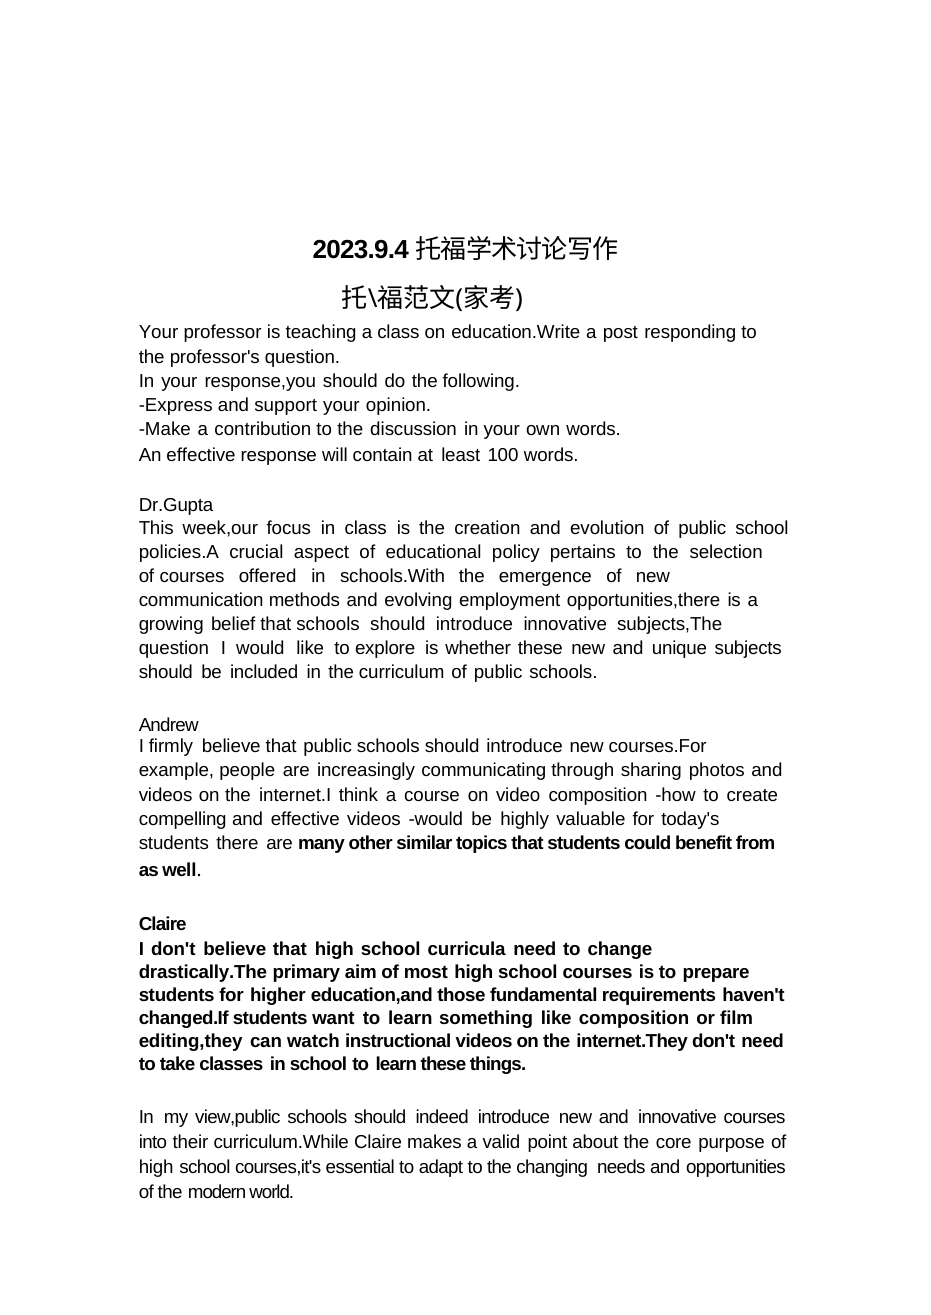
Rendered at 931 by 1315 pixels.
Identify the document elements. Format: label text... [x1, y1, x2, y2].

text 托\福范文(家考) [342, 282, 791, 314]
text In my view,public schools should indeed introduce new and innovative courses into their curriculum.While Claire makes a valid point about the core purpose of high school courses,it's essential to adapt to the changing needs and opportunities of the modern world. [138, 1106, 787, 1203]
text I firmly believe that public schools should introduce new courses.For example, people are increasingly communicating through sharing photos and videos on the internet.I think a course on video composition -how to create compelling and effective videos -would be highly valuable for today's students there are many other similar topics that students could benefit from as well. [138, 735, 787, 882]
text Claire [138, 916, 791, 933]
text Andrew [138, 717, 791, 735]
text This week,our focus in class is the creation and evolution of public school policies.A crucial aspect of educational policy pertains to the selection of courses offered in schools.With the emergence of new communication methods and evolving employment opportunities,there is a growing belief that schools should introduce innovative subjects,The question I would like to explore is whether these new and unique subjects should be included in the curriculum of public schools. [138, 517, 788, 682]
text 2023.9.4 托福学术讨论写作 [312, 233, 791, 265]
text I don't believe that high school curricula need to change drastically.The primary aim of most high school courses is to prepare students for higher education,and those fundamental requirements haven't changed.If students want to learn something like composition or film editing,they can watch instructional videos on the internet.They don't need to take classes in school to learn these things. [138, 938, 787, 1074]
text Dr.Gupta [138, 498, 791, 515]
text An effective response will contain at least 100 words. [138, 444, 791, 468]
text In your response,you should do the following. [138, 370, 791, 396]
text -Make a contribution to the discussion in your own words. [138, 418, 791, 444]
text Your professor is teaching a class on education.Write a post responding to the professor's question. [138, 321, 787, 367]
text -Express and support your opinion. [138, 396, 791, 418]
